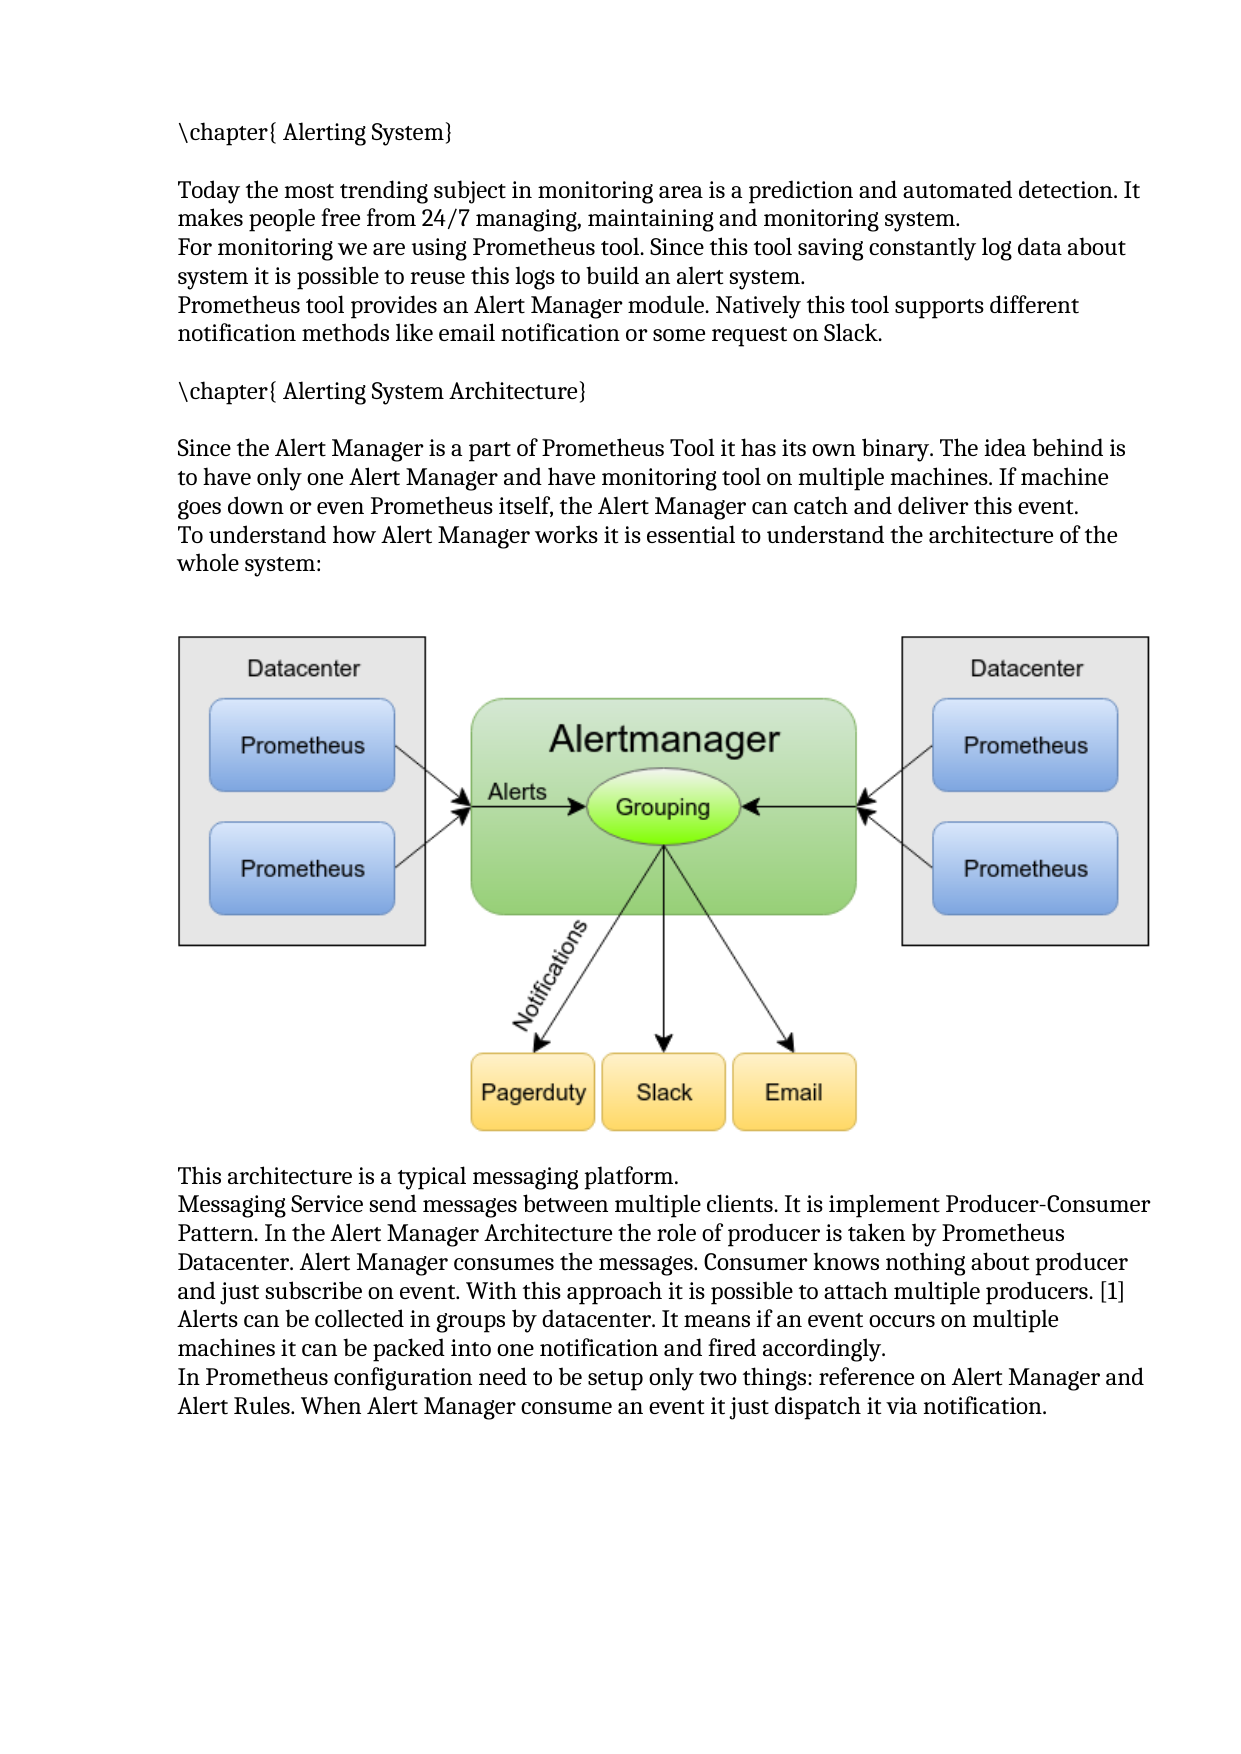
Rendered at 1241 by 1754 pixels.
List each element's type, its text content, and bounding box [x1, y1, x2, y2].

text To understand how Alert Manager works it is essential to understand the architecture of the whole system: [177, 521, 1152, 578]
text For monitoring we are using Prometheus tool. Since this tool saving constantly log data about system it is possible to reuse this logs to build an alert system. [177, 233, 1152, 291]
picture [177, 635, 1151, 1133]
text \chapter{ Alerting System} [177, 118, 1152, 147]
text Prometheus tool provides an Alert Manager module. Natively this tool supports different notification methods like email notification or some request on Slack. [177, 291, 1152, 348]
text \chapter{ Alerting System Architecture} [177, 377, 1152, 406]
text This architecture is a typical messaging platform. [177, 1162, 1152, 1190]
text Since the Alert Manager is a part of Prometheus Tool it has its own binary. The idea behind is to have only one Alert Manager and have monitoring tool on multiple machines. If machine goes down or even Prometheus itself, the Alert Manager can catch and deliver this event. [177, 434, 1152, 521]
text Alerts can be collected in groups by datacenter. It means if an event occurs on multiple machines it can be packed into one notification and fired accordingly. [177, 1305, 1152, 1363]
text Messaging Service send messages between multiple clients. It is implement Producer-Consumer Pattern. In the Alert Manager Architecture the role of producer is taken by Prometheus Datacenter. Alert Manager consumes the messages. Consumer knows nothing about producer and just subscribe on event. With this approach it is possible to attach multiple producers. [1] [177, 1190, 1152, 1305]
text In Prometheus configuration need to be setup only two things: reference on Alert Manager and Alert Rules. When Alert Manager consume an event it just dispatch it via notification. [177, 1363, 1152, 1420]
text Today the most trending subject in monitoring area is a prediction and automated detection. It makes people free from 24/7 managing, maintaining and monitoring system. [177, 176, 1152, 233]
